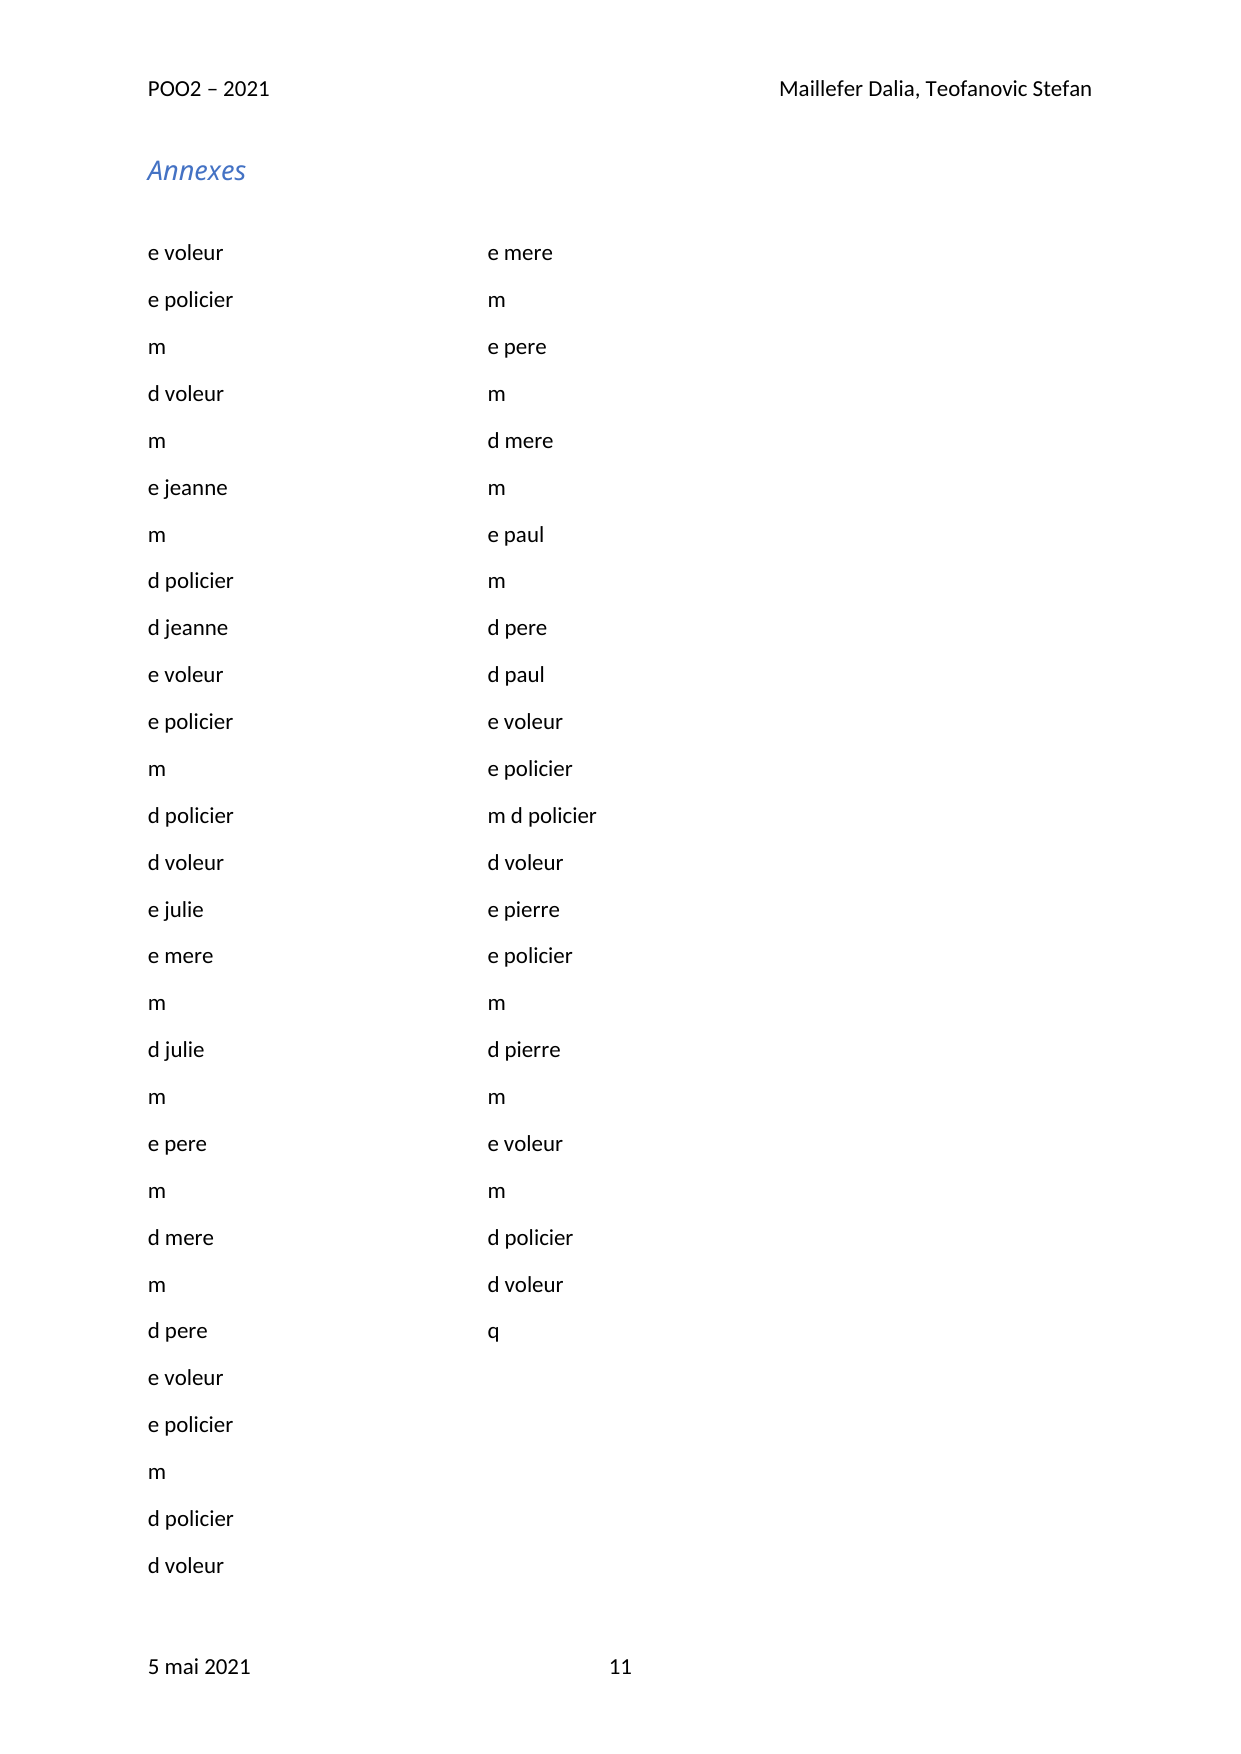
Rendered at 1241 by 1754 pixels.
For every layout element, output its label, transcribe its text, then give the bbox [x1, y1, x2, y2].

text m [148, 1176, 413, 1204]
text e policier [148, 707, 413, 735]
text m [148, 1457, 413, 1485]
text e policier [487, 754, 753, 782]
text d voleur [487, 848, 753, 876]
text m [487, 473, 753, 501]
text m [148, 988, 413, 1016]
text e voleur [487, 1129, 753, 1157]
text d pere [148, 1317, 413, 1344]
text d voleur [487, 1270, 753, 1298]
subtitle Annexes [148, 152, 1093, 189]
text d jeanne [148, 613, 413, 641]
text e jeanne [148, 473, 413, 501]
text m d policier [487, 801, 753, 829]
text m [487, 1176, 753, 1204]
text d mere [487, 426, 753, 454]
text m [148, 332, 413, 360]
text d policier [148, 801, 413, 829]
text d pere [487, 613, 753, 641]
text m [148, 1082, 413, 1110]
text m [487, 285, 753, 313]
text d voleur [148, 848, 413, 876]
text d voleur [148, 1551, 413, 1579]
text m [487, 379, 753, 407]
text e policier [148, 285, 413, 313]
text e paul [487, 520, 753, 548]
text d policier [487, 1223, 753, 1251]
text e voleur [148, 1363, 413, 1391]
text m [148, 754, 413, 782]
text e policier [148, 1410, 413, 1438]
text e pere [487, 332, 753, 360]
text d pierre [487, 1035, 753, 1063]
text d policier [148, 1504, 413, 1532]
text m [487, 988, 753, 1016]
text q [487, 1317, 753, 1344]
text e mere [148, 942, 413, 969]
text d policier [148, 567, 413, 594]
text d julie [148, 1035, 413, 1063]
text m [487, 1082, 753, 1110]
text e policier [487, 942, 753, 969]
text e pere [148, 1129, 413, 1157]
text m [148, 520, 413, 548]
text e voleur [148, 660, 413, 688]
text d paul [487, 660, 753, 688]
text m [487, 567, 753, 594]
text e mere [487, 238, 753, 266]
text d voleur [148, 379, 413, 407]
text d mere [148, 1223, 413, 1251]
text e julie [148, 895, 413, 923]
text m [148, 426, 413, 454]
text m [148, 1270, 413, 1298]
text e voleur [148, 238, 413, 266]
text e pierre [487, 895, 753, 923]
text e voleur [487, 707, 753, 735]
